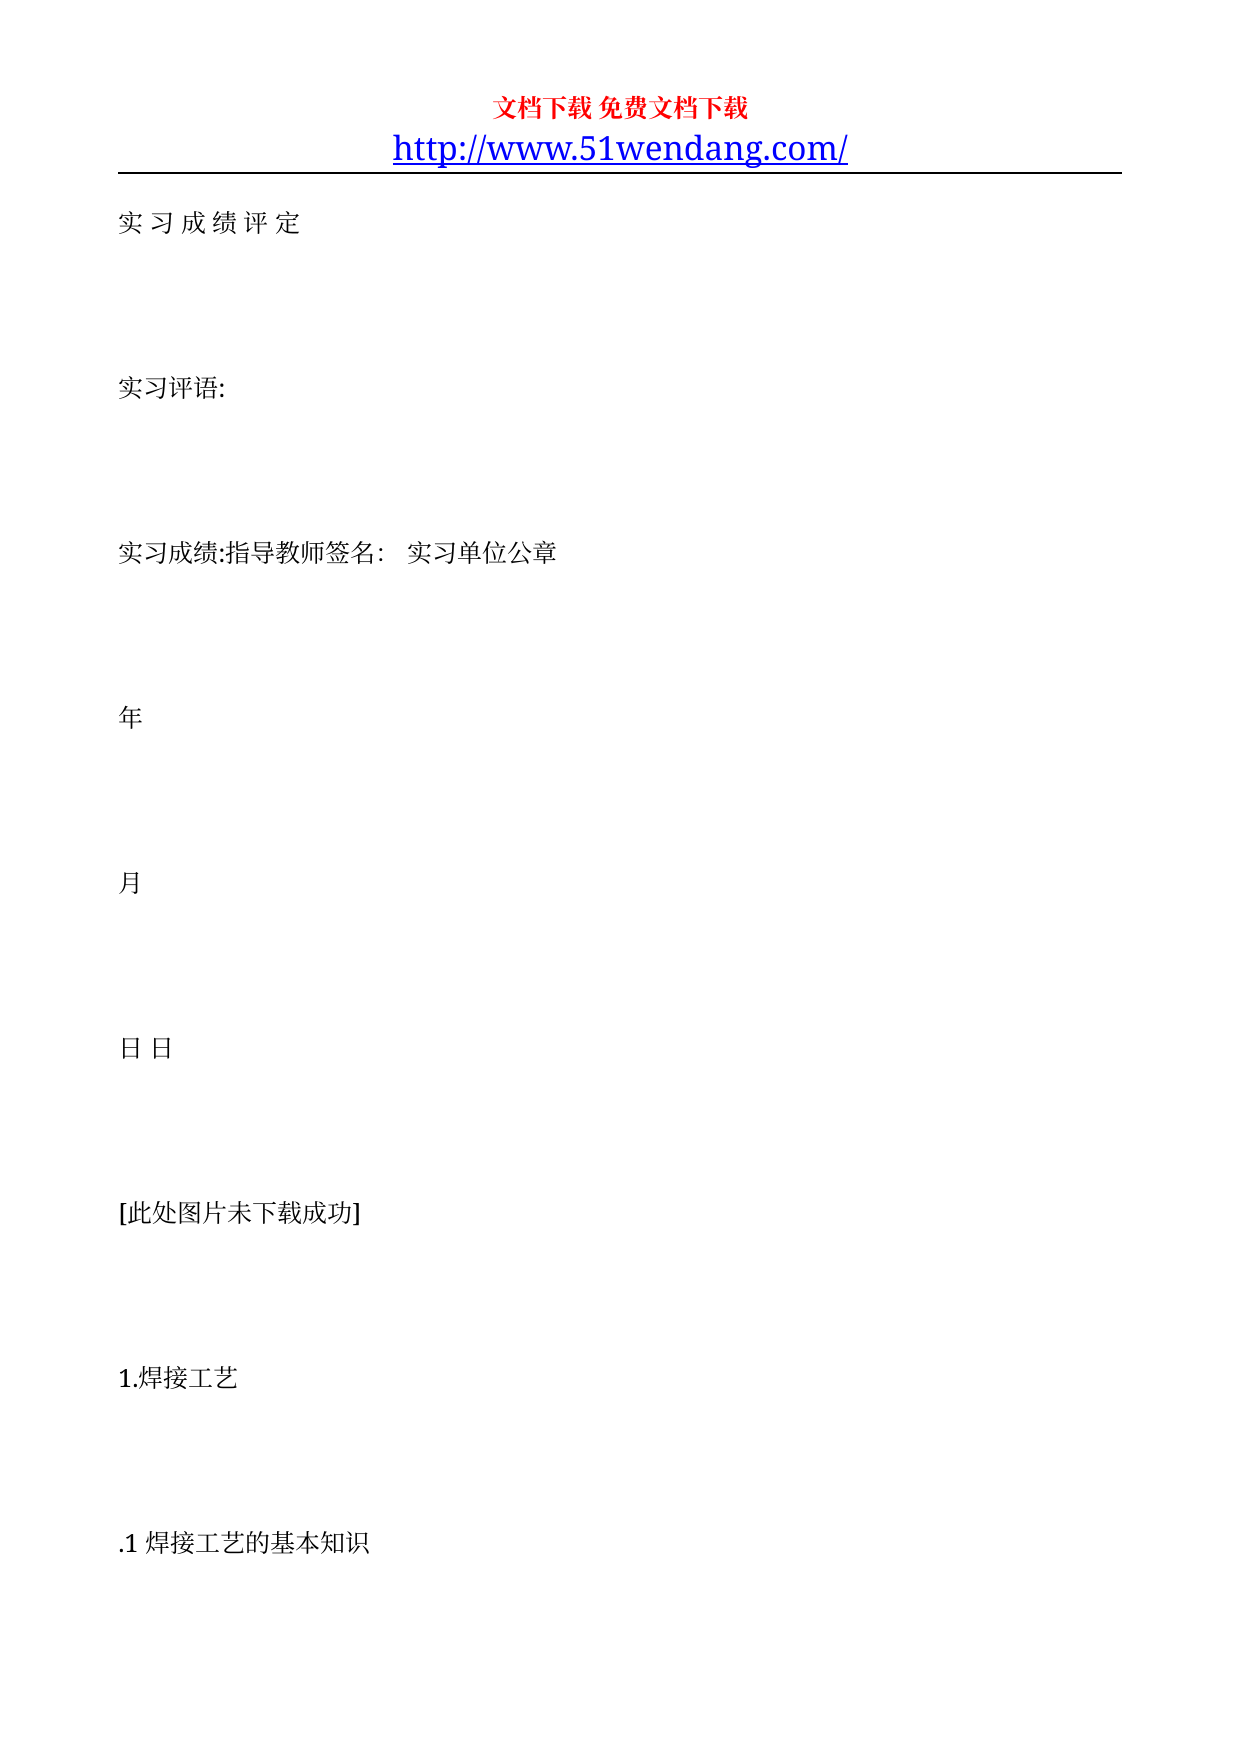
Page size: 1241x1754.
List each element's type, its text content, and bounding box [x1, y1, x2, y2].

text [此处图片未下载成功] [118, 1179, 1122, 1244]
text .1 焊接工艺的基本知识 [118, 1509, 1122, 1574]
text 月 [118, 849, 1122, 914]
text 1.焊接工艺 [118, 1344, 1122, 1409]
text 实习评语: [118, 354, 1122, 419]
text 年 [118, 684, 1122, 749]
text 实习成绩:指导教师签名： 实习单位公章 [118, 519, 1122, 584]
text 日 日 [118, 1014, 1122, 1079]
text 实 习 成 绩 评 定 [118, 190, 1122, 255]
